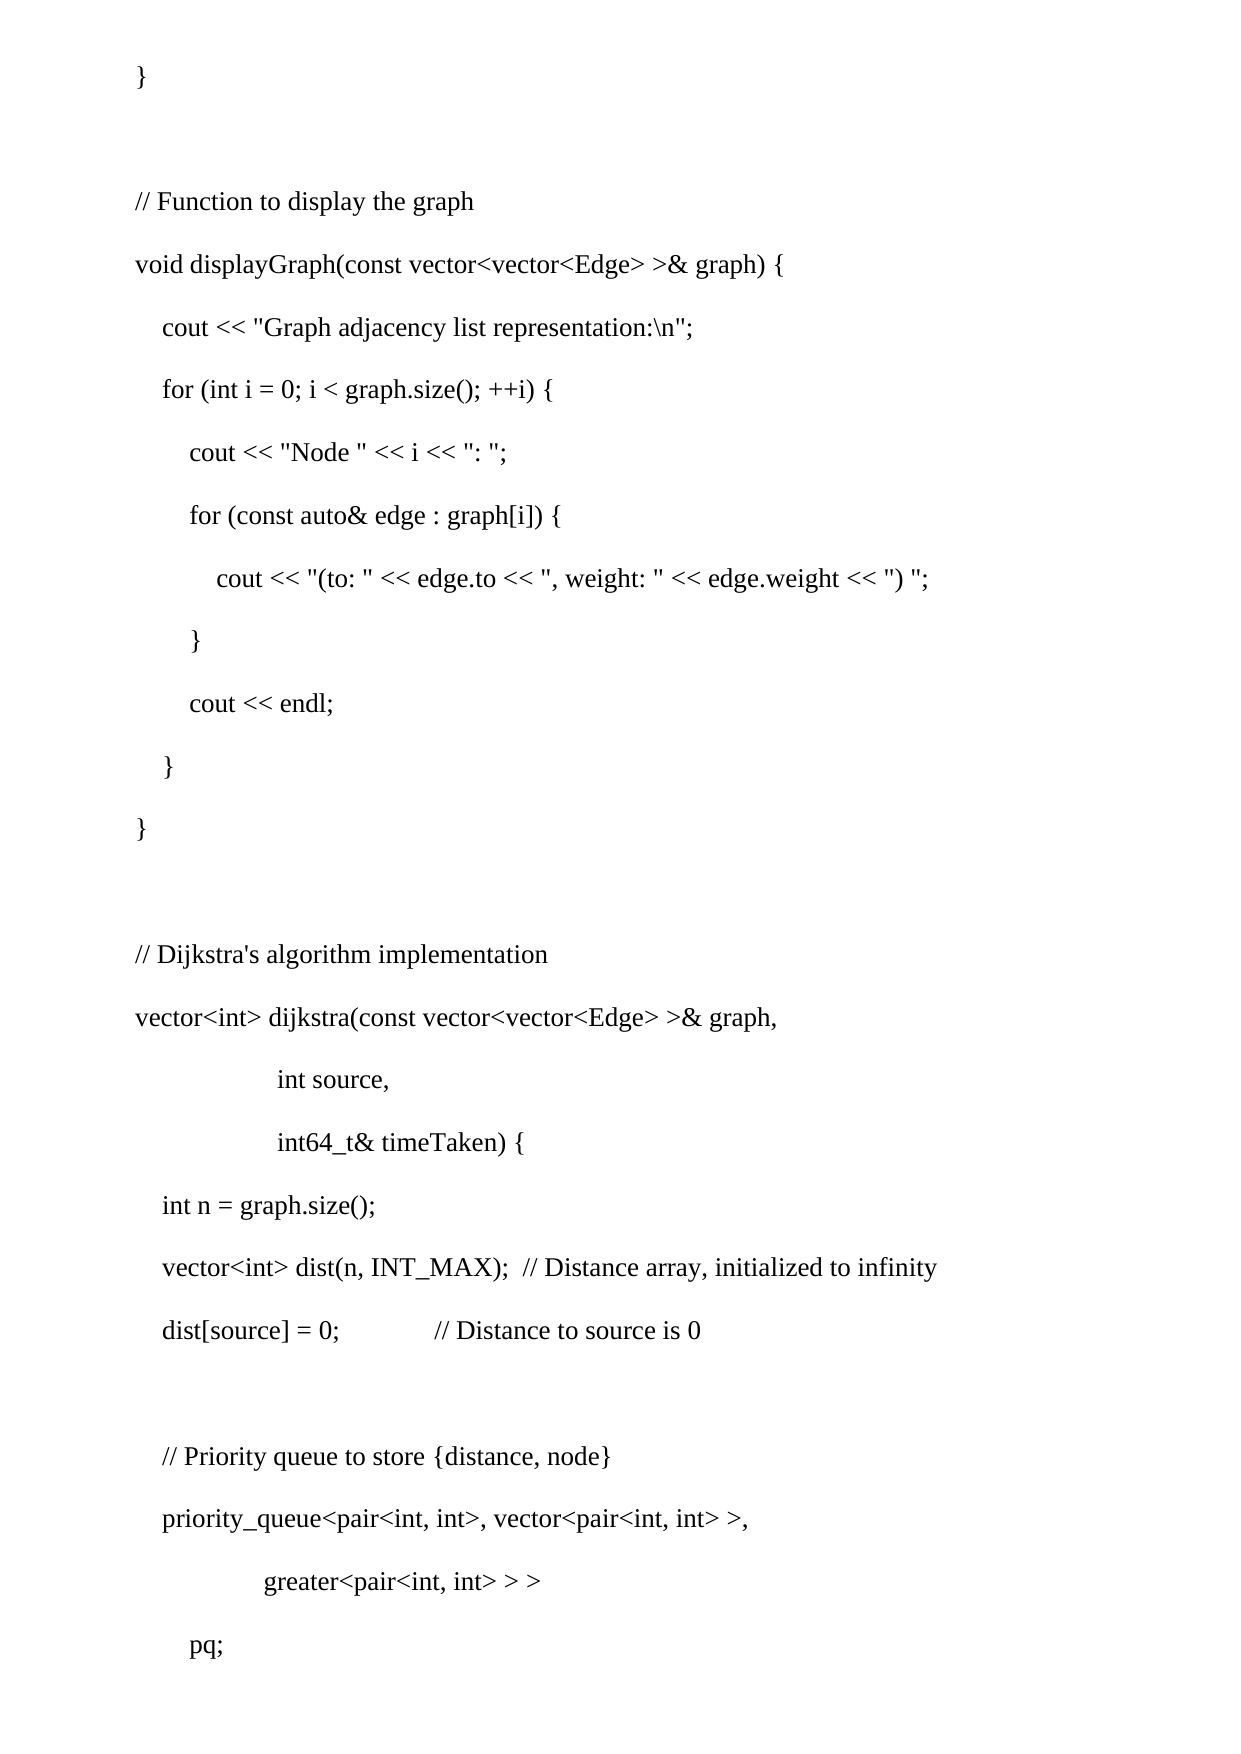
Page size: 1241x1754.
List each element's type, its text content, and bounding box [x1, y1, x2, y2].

text } [135, 624, 1180, 656]
text cout << endl; [135, 687, 1180, 718]
text int64_t& timeTaken) { [135, 1126, 1180, 1157]
text // Dijkstra's algorithm implementation [135, 938, 1180, 969]
text cout << "Node " << i << ": "; [135, 436, 1180, 467]
text vector<int> dist(n, INT_MAX); // Distance array, initialized to infinity [135, 1251, 1180, 1283]
text // Priority queue to store {distance, node} [135, 1439, 1180, 1471]
text int n = graph.size(); [135, 1189, 1180, 1220]
text // Function to display the graph [135, 185, 1180, 217]
text vector<int> dijkstra(const vector<vector<Edge> >& graph, [135, 1001, 1180, 1032]
text } [135, 812, 1180, 844]
text cout << "Graph adjacency list representation:\n"; [135, 311, 1180, 342]
text } [135, 60, 1180, 91]
text void displayGraph(const vector<vector<Edge> >& graph) { [135, 248, 1180, 279]
text cout << "(to: " << edge.to << ", weight: " << edge.weight << ") "; [135, 562, 1180, 593]
text for (const auto& edge : graph[i]) { [135, 499, 1180, 530]
text for (int i = 0; i < graph.size(); ++i) { [135, 373, 1180, 405]
text greater<pair<int, int> > > [135, 1565, 1180, 1596]
text dist[source] = 0; // Distance to source is 0 [135, 1314, 1180, 1345]
text pq; [135, 1628, 1180, 1659]
text } [135, 750, 1180, 781]
text priority_queue<pair<int, int>, vector<pair<int, int> >, [135, 1502, 1180, 1533]
text int source, [135, 1063, 1180, 1094]
